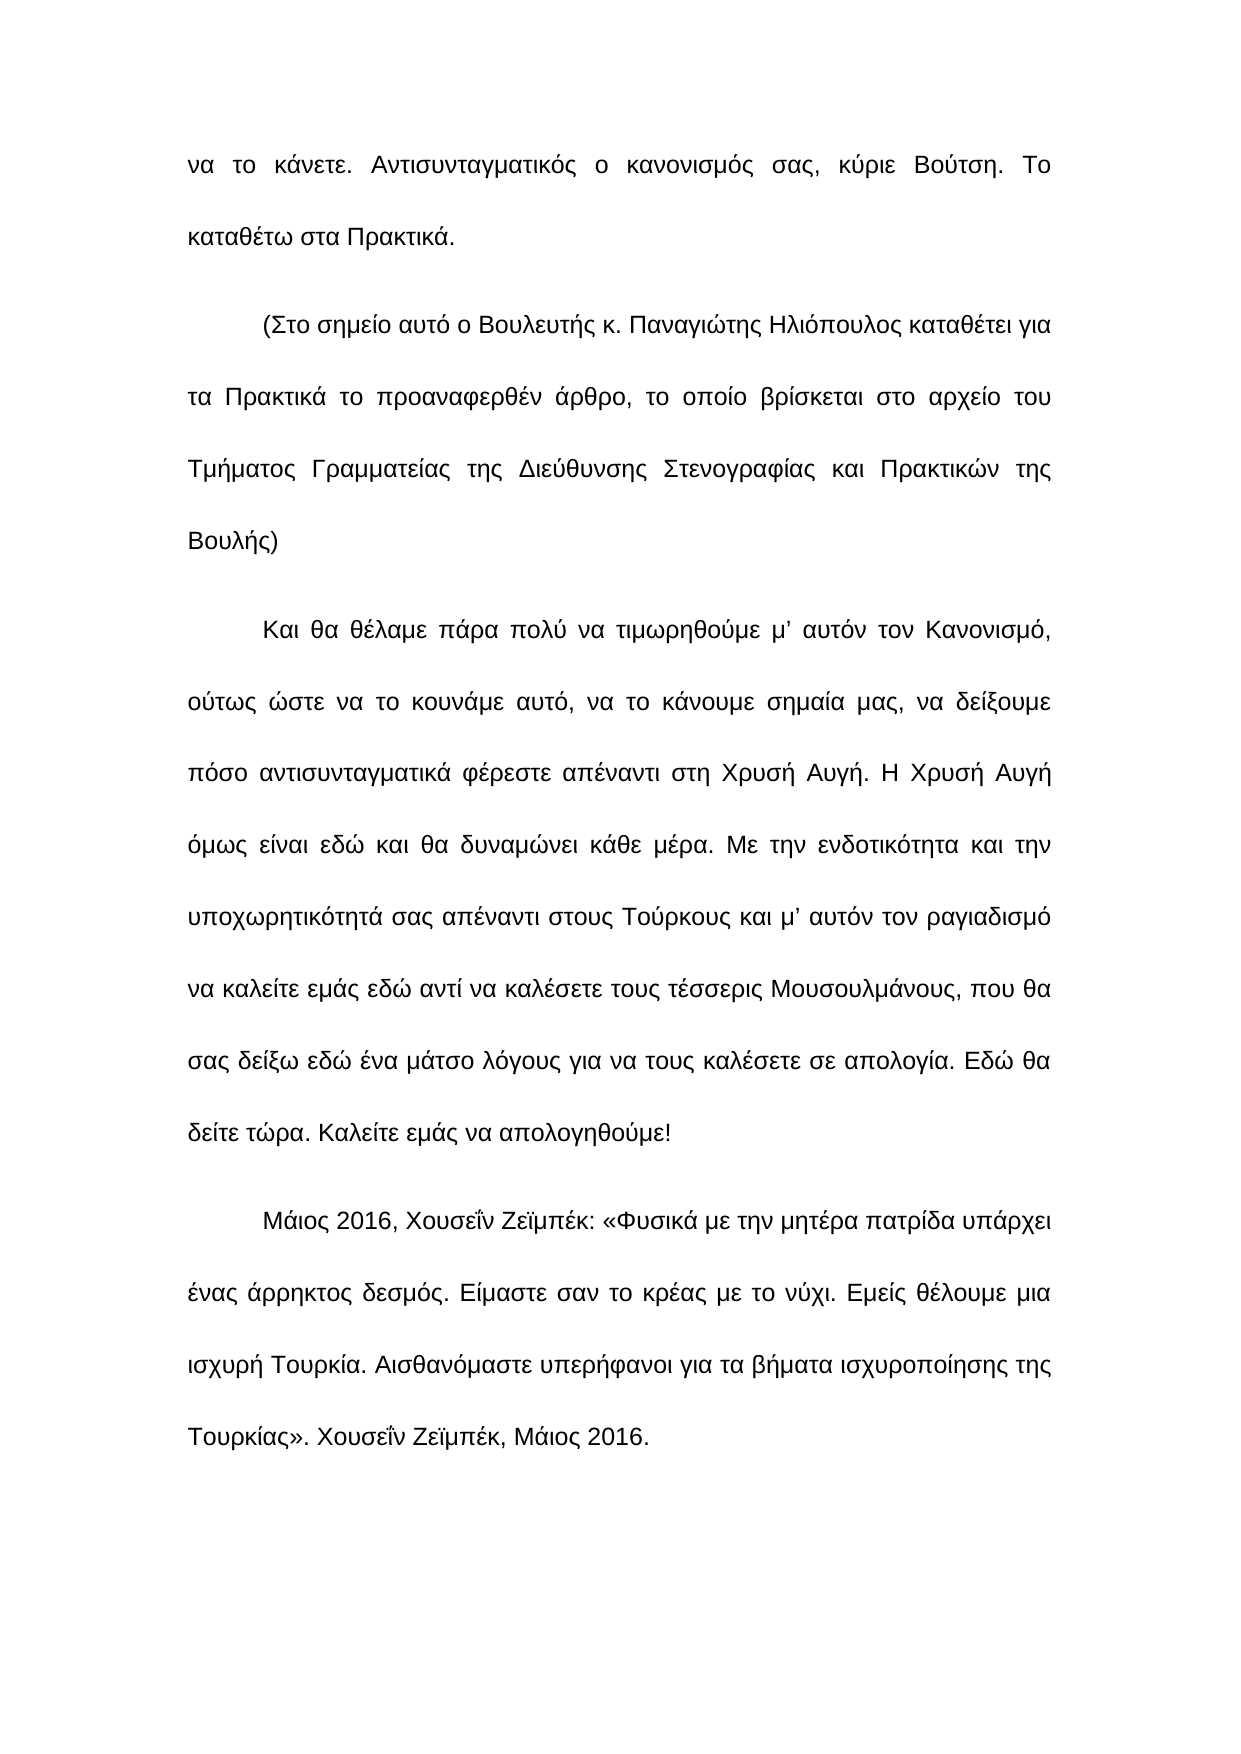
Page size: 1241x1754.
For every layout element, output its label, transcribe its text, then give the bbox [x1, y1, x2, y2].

text (Στο σημείο αυτό ο Βουλευτής κ. Παναγιώτης Ηλιόπουλος καταθέτει για τα Πρακτικά το προαναφερθέν άρθρο, το οποίο βρίσκεται στο αρχείο του Τμήματος Γραμματείας της Διεύθυνσης Στενογραφίας και Πρακτικών της Βουλής) [187, 310, 1053, 555]
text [187, 150, 1053, 251]
text Και θα θέλαμε πάρα πολύ να τιμωρηθούμε μ’ αυτόν τον Κανονισμό, ούτως ώστε να το κουνάμε αυτό, να το κάνουμε σημαία μας, να δείξουμε πόσο αντισυνταγματικά φέρεστε απέναντι στη Χρυσή Αυγή. Η Χρυσή Αυγή όμως είναι εδώ και θα δυναμώνει κάθε μέρα. Με την ενδοτικότητα και την υποχωρητικότητά σας απέναντι στους Τούρκους και μ’ αυτόν τον ραγιαδισμό να καλείτε εμάς εδώ αντί να καλέσετε τους τέσσερις Μουσουλμάνους, που θα σας δείξω εδώ ένα μάτσο λόγους για να τους καλέσετε σε απολογία. Εδώ θα δείτε τώρα. Καλείτε εμάς να απολογηθούμε! [187, 614, 1053, 1146]
text Μάιος 2016, Χουσεΐν Ζεϊμπέκ: «Φυσικά με την μητέρα πατρίδα υπάρχει ένας άρρηκτος δεσμός. Είμαστε σαν το κρέας με το νύχι. Εμείς θέλουμε μια ισχυρή Τουρκία. Αισθανόμαστε υπερήφανοι για τα βήματα ισχυροποίησης της Τουρκίας». Χουσεΐν Ζεϊμπέκ, Μάιος 2016. [187, 1206, 1053, 1451]
